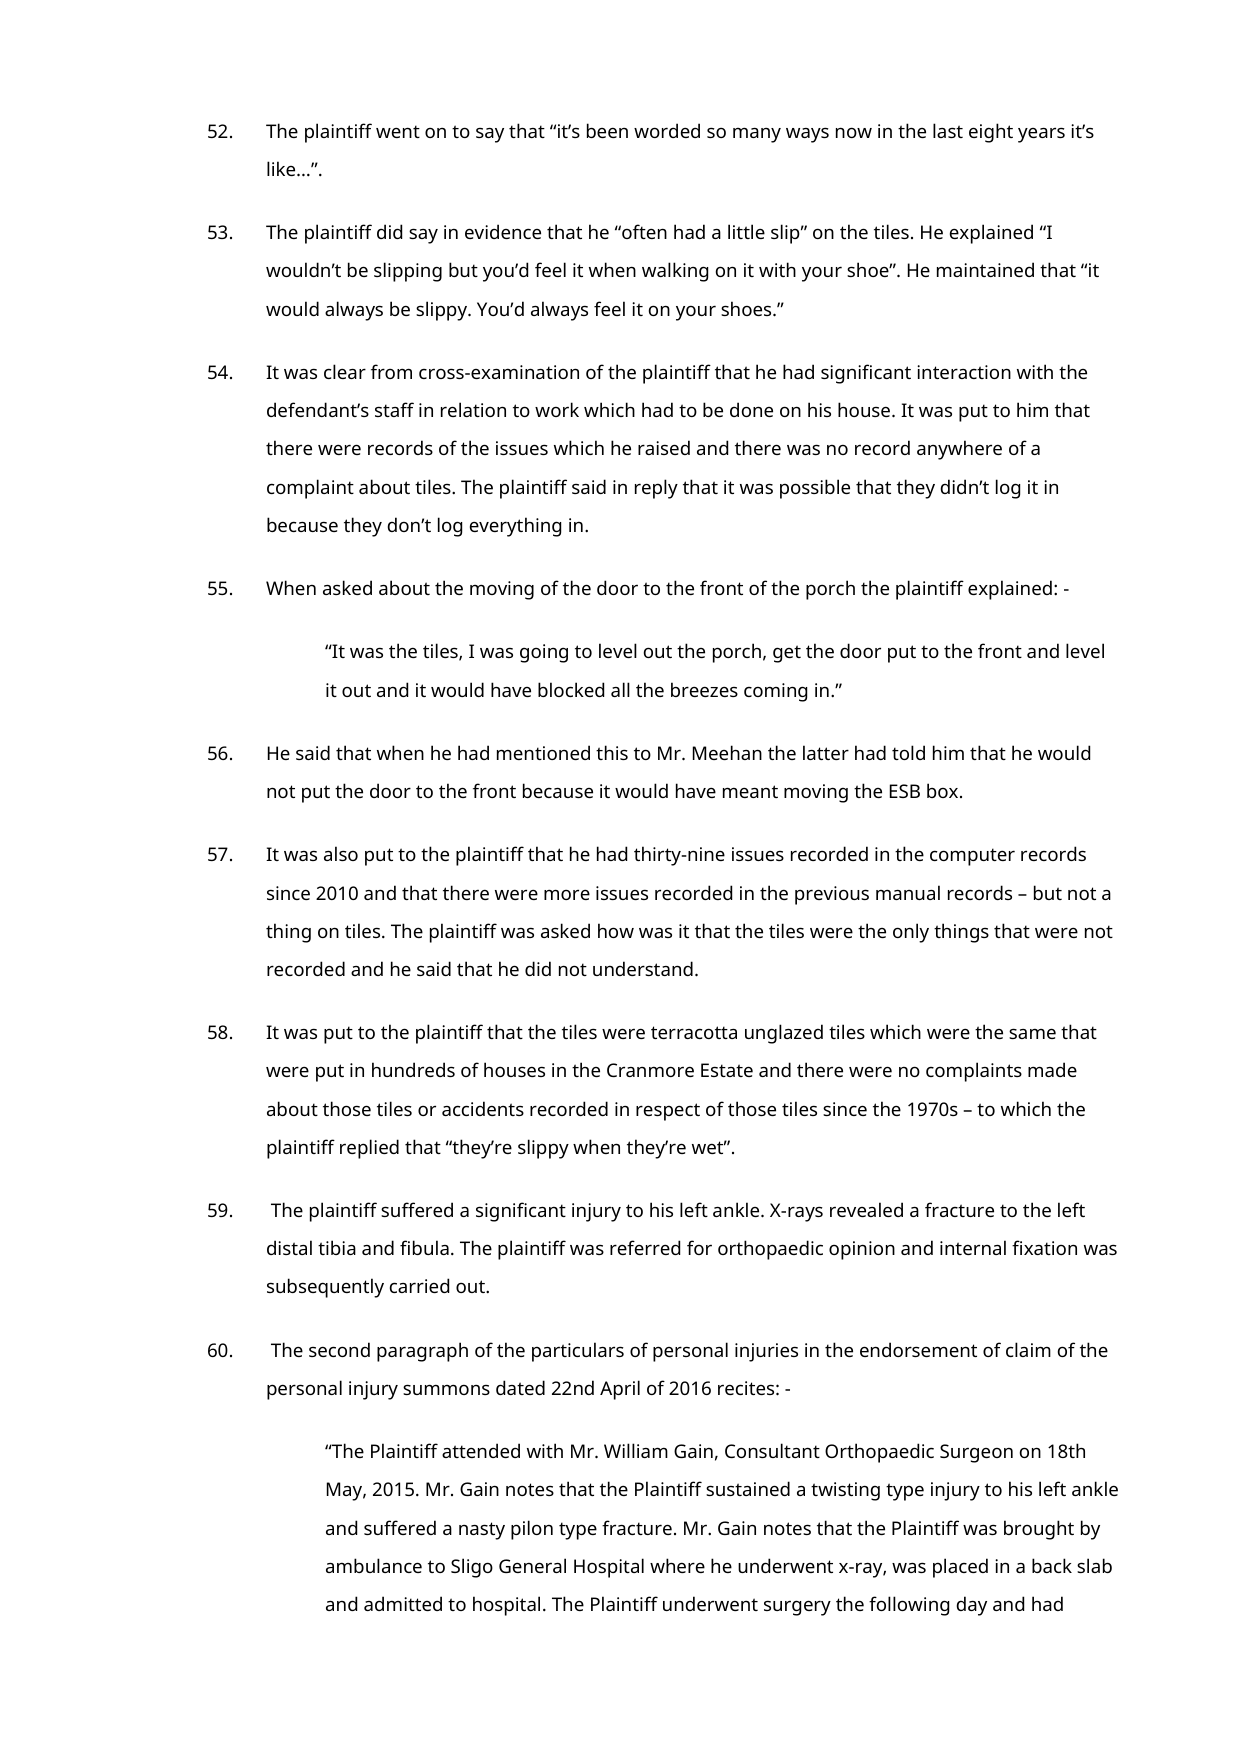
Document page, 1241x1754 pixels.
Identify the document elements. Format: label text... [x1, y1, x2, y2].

text 57. It was also put to the plaintiff that he had thirty-nine issues recorded in the computer records since 2010 and that there were more issues recorded in the previous manual records – but not a thing on tiles. The plaintiff was asked how was it that the tiles were the only things that were not recorded and he said that he did not understand. [207, 842, 1122, 982]
text 59. The plaintiff suffered a significant injury to his left ankle. X-rays revealed a fracture to the left distal tibia and fibula. The plaintiff was referred for orthopaedic opinion and internal fixation was subsequently carried out. [207, 1197, 1122, 1299]
text 58. It was put to the plaintiff that the tiles were terracotta unglazed tiles which were the same that were put in hundreds of houses in the Cranmore Estate and there were no complaints made about those tiles or accidents recorded in respect of those tiles since the 1970s – to which the plaintiff replied that “they’re slippy when they’re wet”. [207, 1019, 1122, 1160]
text 60. The second paragraph of the particulars of personal injuries in the endorsement of claim of the personal injury summons dated 22nd April of 2016 recites: - [207, 1337, 1122, 1401]
text “It was the tiles, I was going to level out the porch, get the door put to the front and level it out and it would have blocked all the breezes coming in.” [266, 639, 1122, 702]
text 55. When asked about the moving of the door to the front of the porch the plaintiff explained: - [207, 575, 1122, 601]
text 53. The plaintiff did say in evidence that he “often had a little slip” on the tiles. He explained “I wouldn’t be slipping but you’d feel it when walking on it with your shoe”. He maintained that “it would always be slippy. You’d always feel it on your shoes.” [207, 219, 1122, 322]
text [266, 1438, 1122, 1617]
text 54. It was clear from cross-examination of the plaintiff that he had significant interaction with the defendant’s staff in relation to work which had to be done on his house. It was put to him that there were records of the issues which he raised and there was no record anywhere of a complaint about tiles. The plaintiff said in reply that it was possible that they didn’t log it in because they don’t log everything in. [207, 359, 1122, 538]
text 52. The plaintiff went on to say that “it’s been worded so many ways now in the last eight years it’s like…”. [207, 118, 1122, 182]
text 56. He said that when he had mentioned this to Mr. Meehan the latter had told him that he would not put the door to the front because it would have meant moving the ESB box. [207, 740, 1122, 804]
